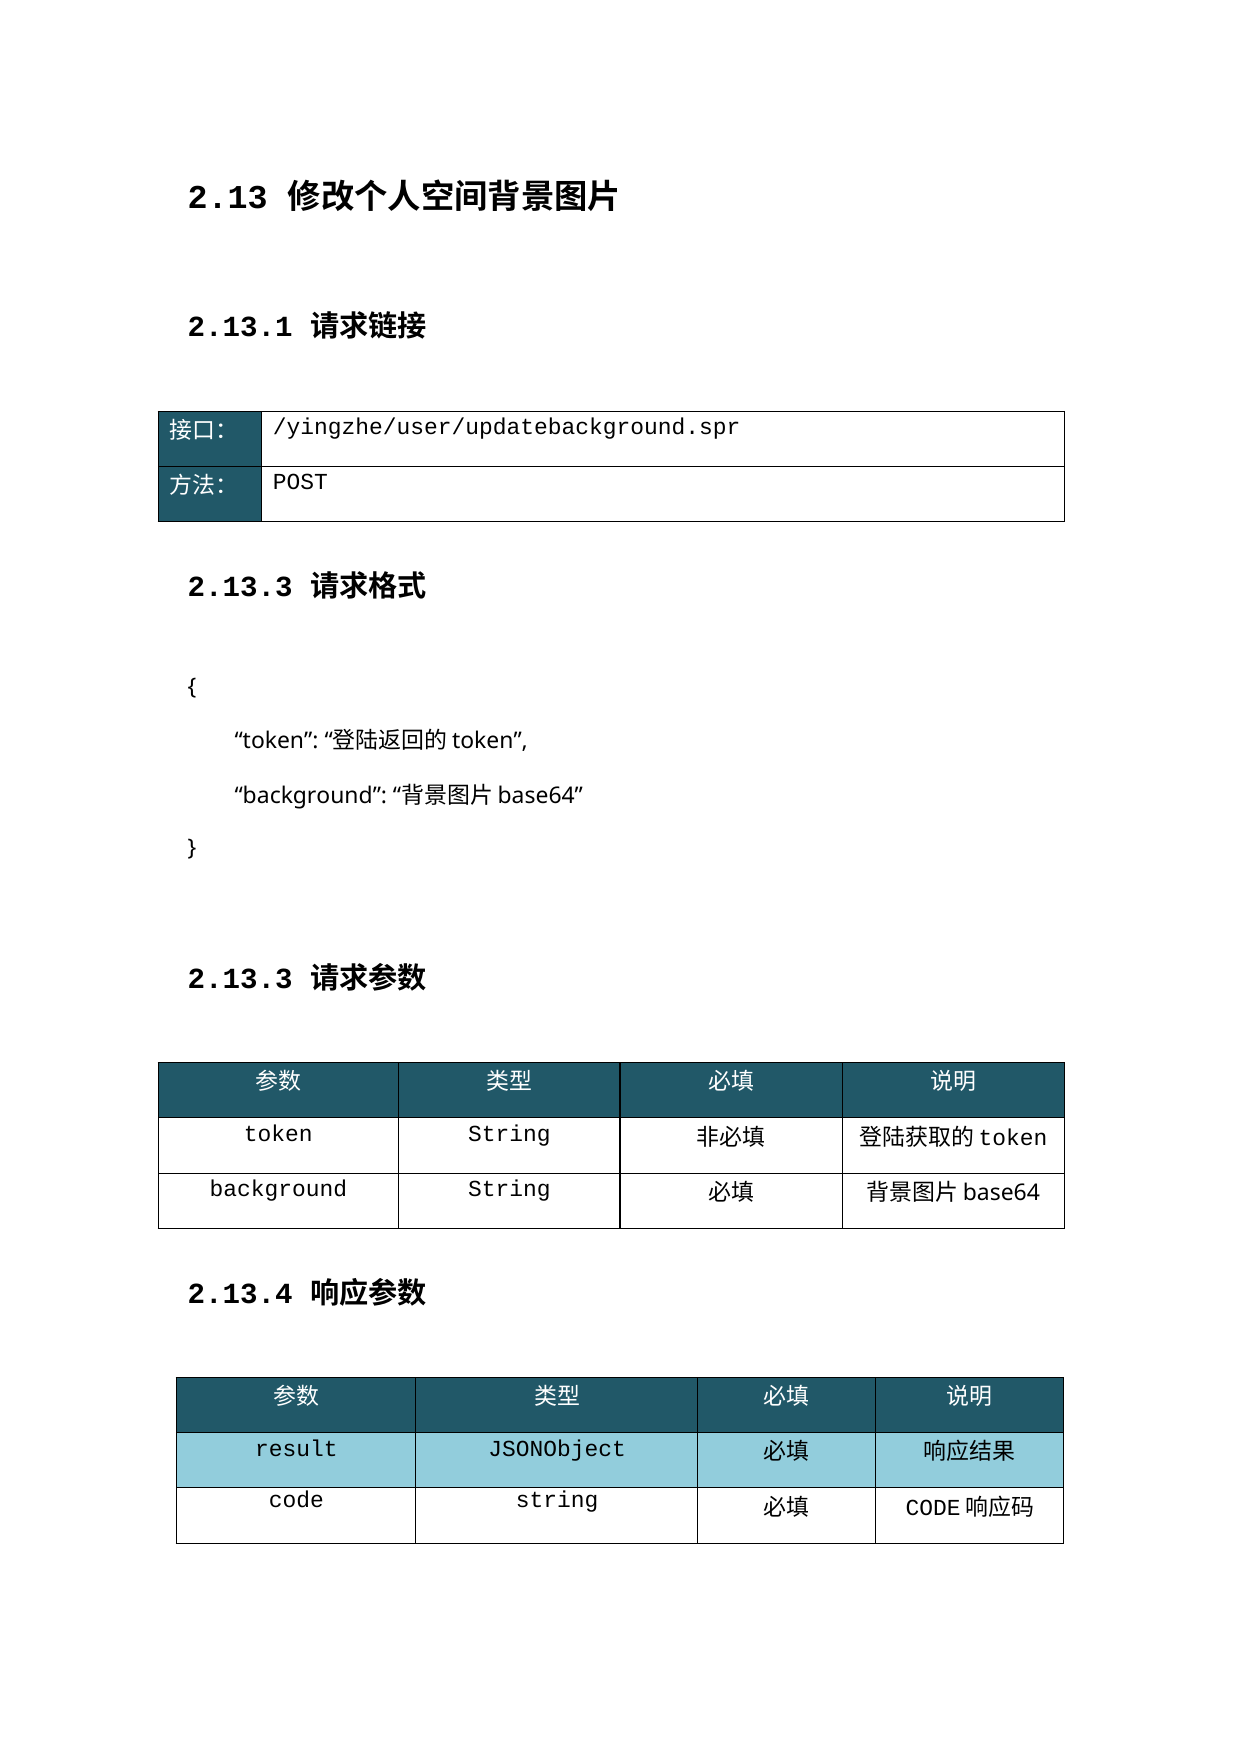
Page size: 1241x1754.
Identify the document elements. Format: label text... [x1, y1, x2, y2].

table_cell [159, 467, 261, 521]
text “token”: “登陆返回的token”, [187, 722, 1053, 756]
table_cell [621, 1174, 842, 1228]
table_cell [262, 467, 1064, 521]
subtitle 2.13.3 请求格式 [187, 551, 1053, 616]
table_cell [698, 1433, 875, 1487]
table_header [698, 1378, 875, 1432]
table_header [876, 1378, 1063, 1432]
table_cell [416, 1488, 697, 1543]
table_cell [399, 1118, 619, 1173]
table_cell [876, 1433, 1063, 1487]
text “background”: “背景图片base64” [187, 776, 1053, 810]
text { [187, 670, 1053, 701]
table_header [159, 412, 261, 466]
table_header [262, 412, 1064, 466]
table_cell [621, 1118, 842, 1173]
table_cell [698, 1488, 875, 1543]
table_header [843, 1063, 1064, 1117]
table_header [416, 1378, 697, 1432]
subtitle 2.13 修改个人空间背景图片 [187, 162, 1053, 227]
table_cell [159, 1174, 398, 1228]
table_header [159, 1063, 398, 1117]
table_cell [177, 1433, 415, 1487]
text } [187, 831, 1053, 862]
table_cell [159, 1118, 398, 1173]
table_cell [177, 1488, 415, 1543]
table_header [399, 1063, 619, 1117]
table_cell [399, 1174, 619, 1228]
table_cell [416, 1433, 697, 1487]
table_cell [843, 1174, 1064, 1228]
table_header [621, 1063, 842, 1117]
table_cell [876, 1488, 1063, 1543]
subtitle 2.13.4 响应参数 [187, 1258, 1053, 1323]
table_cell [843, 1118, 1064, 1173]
subtitle 2.13.3 请求参数 [187, 943, 1053, 1008]
subtitle 2.13.1 请求链接 [187, 292, 1053, 357]
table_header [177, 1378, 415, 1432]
